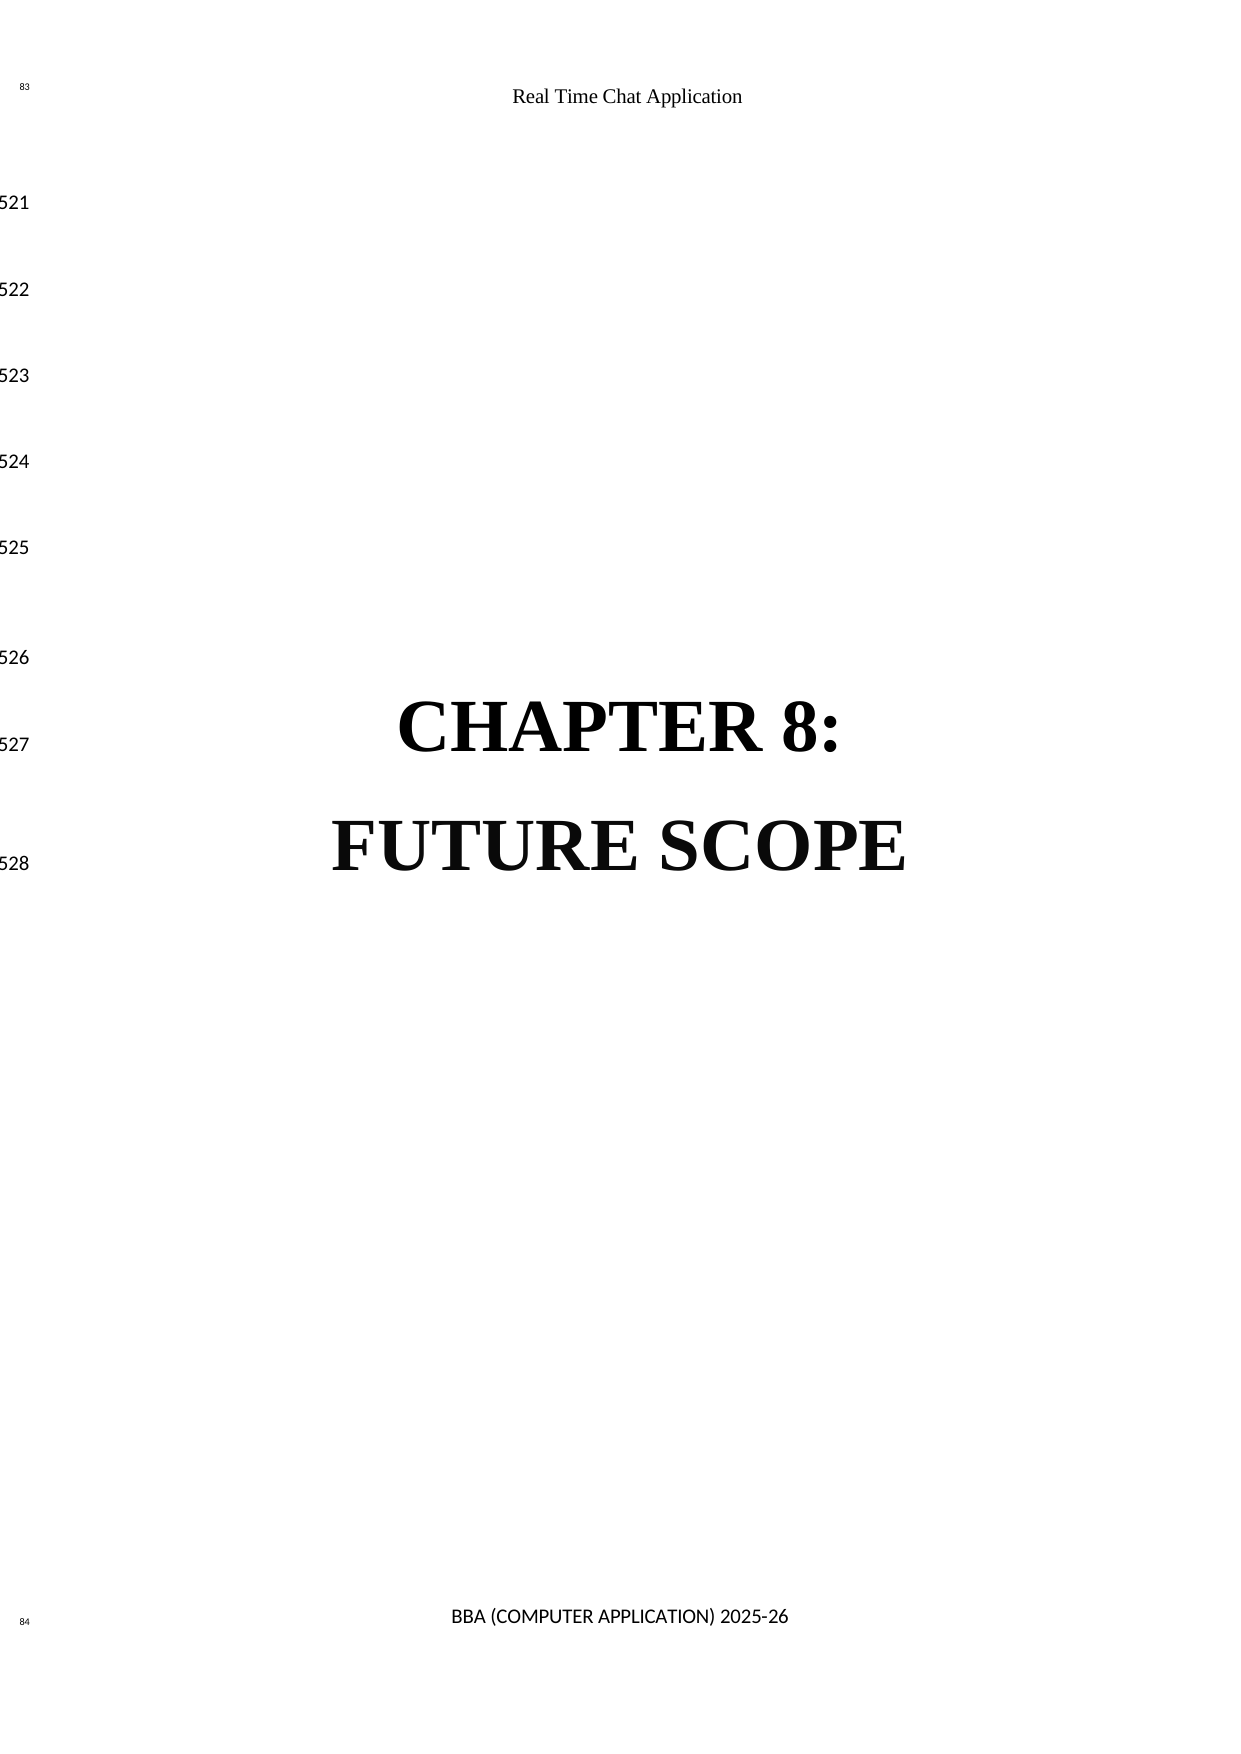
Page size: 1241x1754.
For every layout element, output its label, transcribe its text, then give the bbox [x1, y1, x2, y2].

subtitle CHAPTER 8: FUTURE SCOPE [332, 681, 933, 886]
